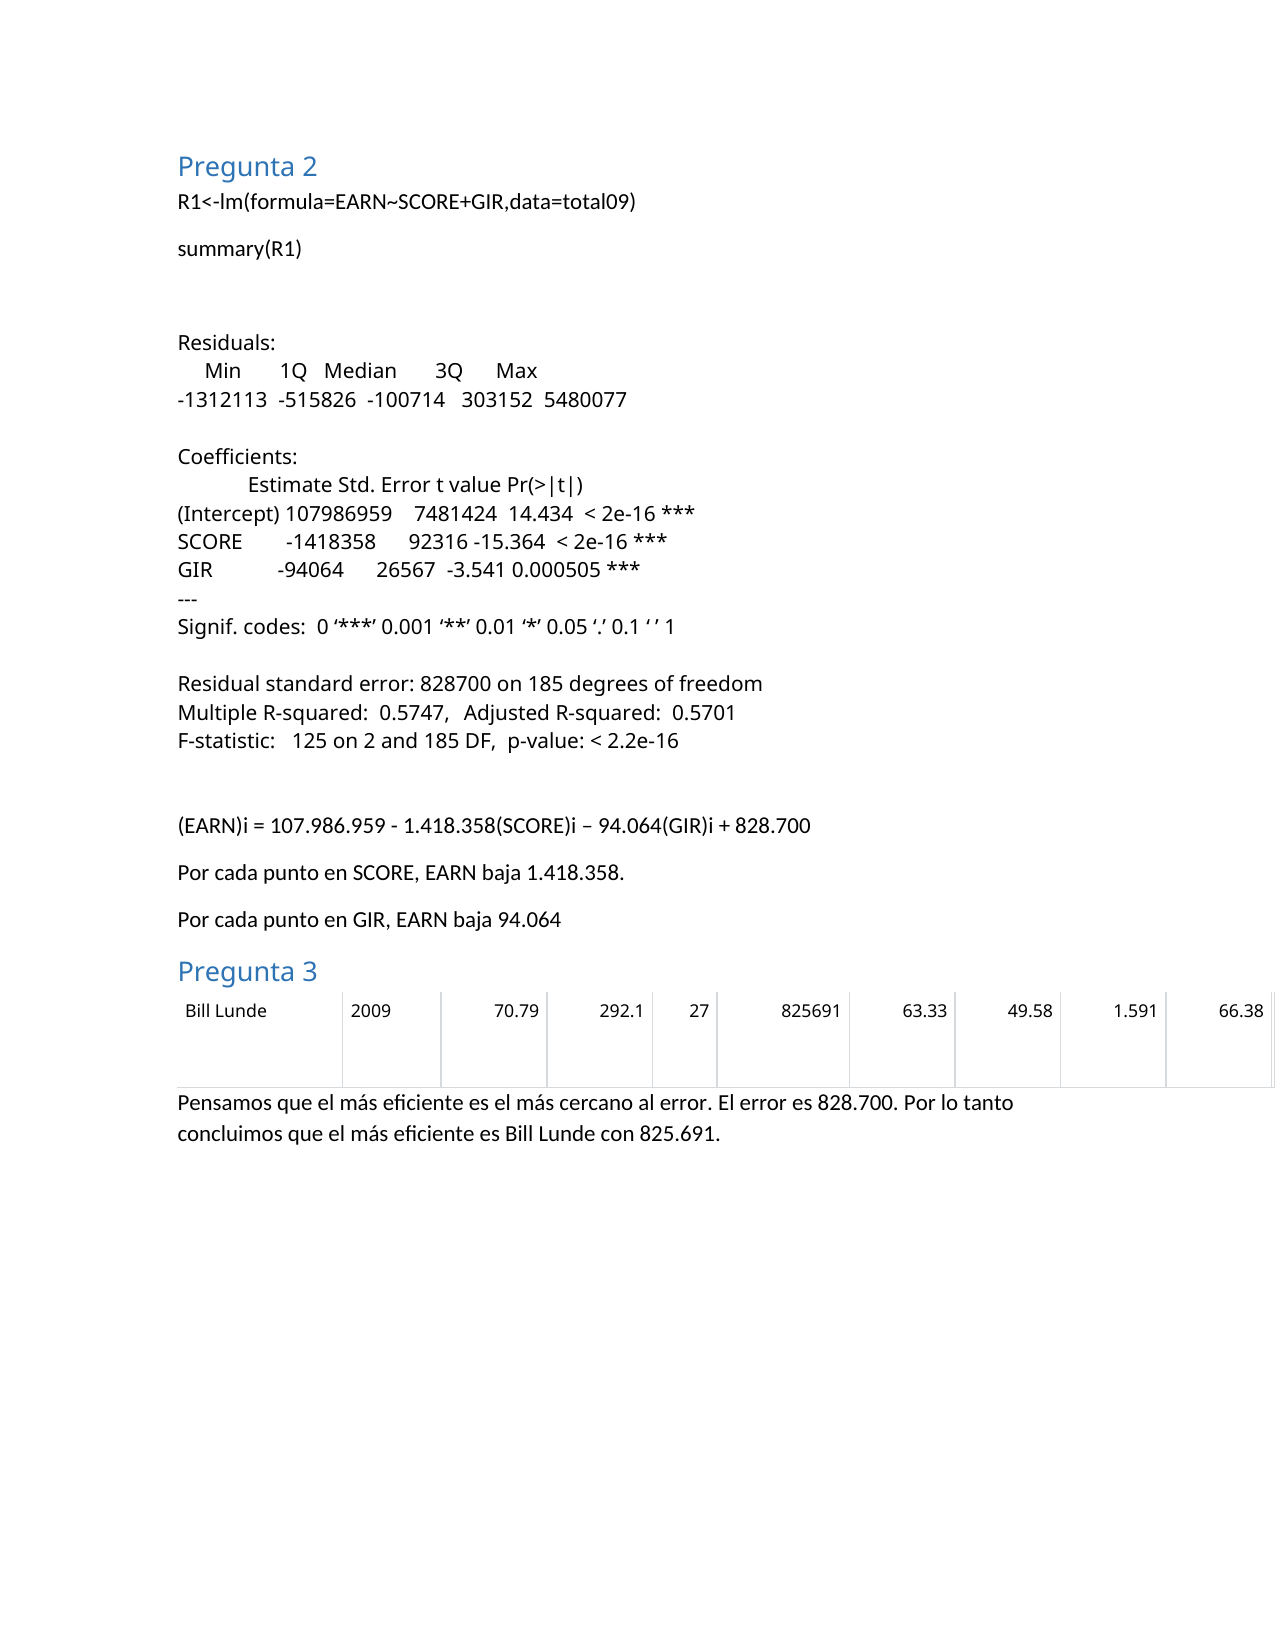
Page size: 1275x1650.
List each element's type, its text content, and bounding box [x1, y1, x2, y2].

subtitle Pregunta 3 [177, 952, 1098, 989]
text Signif. codes: 0 ‘***’ 0.001 ‘**’ 0.01 ‘*’ 0.05 ‘.’ 0.1 ‘ ’ 1 [177, 612, 1098, 641]
table_header 2009 [343, 992, 440, 1087]
text Multiple R-squared: 0.5747, Adjusted R-squared: 0.5701 [177, 698, 1098, 726]
table_header 292.1 [548, 992, 652, 1087]
text (EARN)i = 107.986.959 - 1.418.358(SCORE)i – 94.064(GIR)i + 828.700 [177, 811, 1098, 839]
subtitle Pregunta 2 [177, 148, 1098, 184]
table_header Bill Lunde [177, 992, 342, 1087]
text GIR -94064 26567 -3.541 0.000505 *** [177, 556, 1098, 584]
text --- [177, 584, 1098, 612]
text -1312113 -515826 -100714 303152 5480077 [177, 385, 1098, 413]
text Residual standard error: 828700 on 185 degrees of freedom [177, 669, 1098, 698]
text summary(R1) [177, 234, 1098, 262]
table_header 27 [653, 992, 716, 1087]
text F-statistic: 125 on 2 and 185 DF, p-value: < 2.2e-16 [177, 726, 1098, 754]
text Pensamos que el más eficiente es el más cercano al error. El error es 828.700. Por lo tanto concluimos que el más eficiente es Bill Lunde con 825.691. [177, 1088, 1098, 1147]
table_header 825691 [718, 992, 849, 1087]
table_header 66.38 [1167, 992, 1271, 1087]
table_header 63.33 [850, 992, 954, 1087]
text (Intercept) 107986959 7481424 14.434 < 2e-16 *** [177, 499, 1098, 527]
text R1<-lm(formula=EARN~SCORE+GIR,data=total09) [177, 187, 1098, 215]
table_header 70.79 [442, 992, 546, 1087]
text Residuals: [177, 328, 1098, 356]
text SCORE -1418358 92316 -15.364 < 2e-16 *** [177, 527, 1098, 556]
table_header 1.591 [1061, 992, 1165, 1087]
text Min 1Q Median 3Q Max [177, 356, 1098, 385]
text Coefficients: [177, 442, 1098, 470]
table_header 49.58 [956, 992, 1060, 1087]
text Estimate Std. Error t value Pr(>|t|) [177, 470, 1098, 499]
text Por cada punto en GIR, EARN baja 94.064 [177, 905, 1098, 933]
text Por cada punto en SCORE, EARN baja 1.418.358. [177, 858, 1098, 886]
